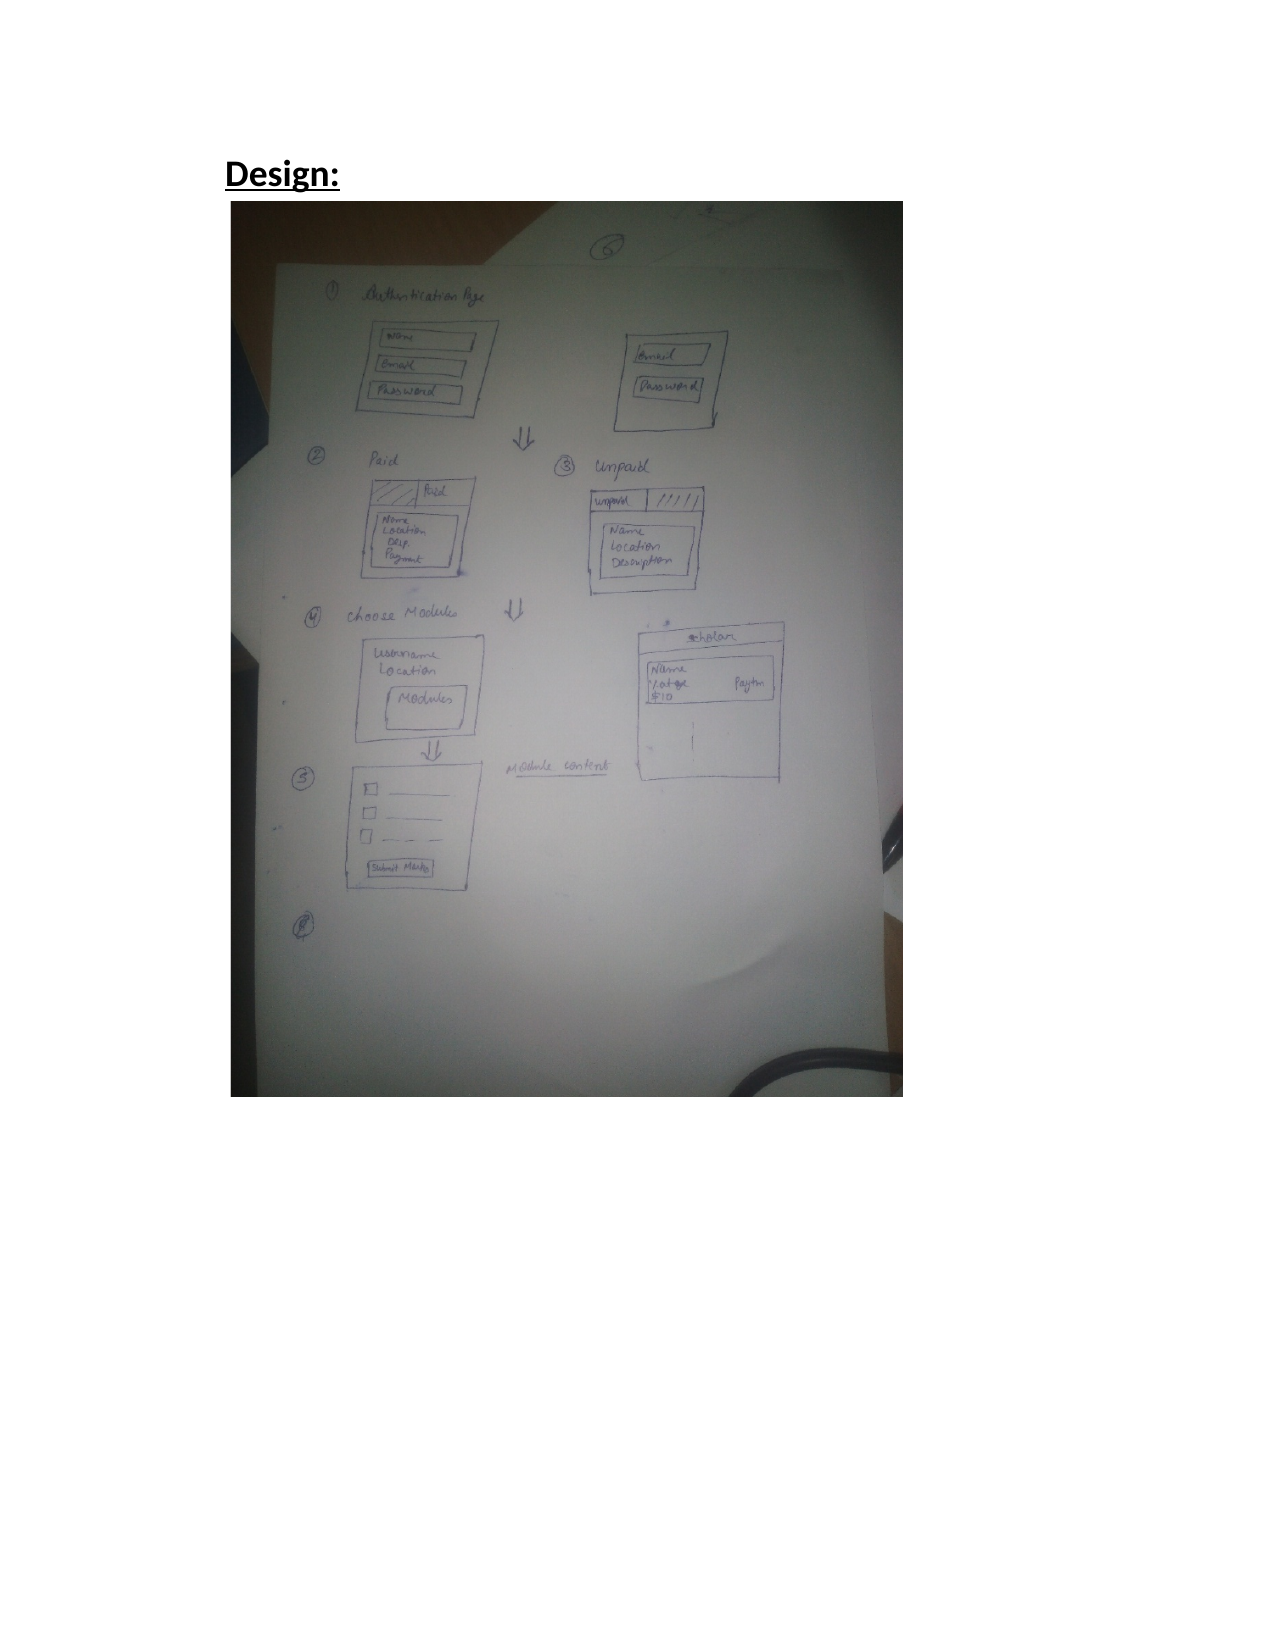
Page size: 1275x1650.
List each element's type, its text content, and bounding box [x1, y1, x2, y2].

list Design: [225, 150, 1125, 196]
picture [231, 202, 903, 1097]
